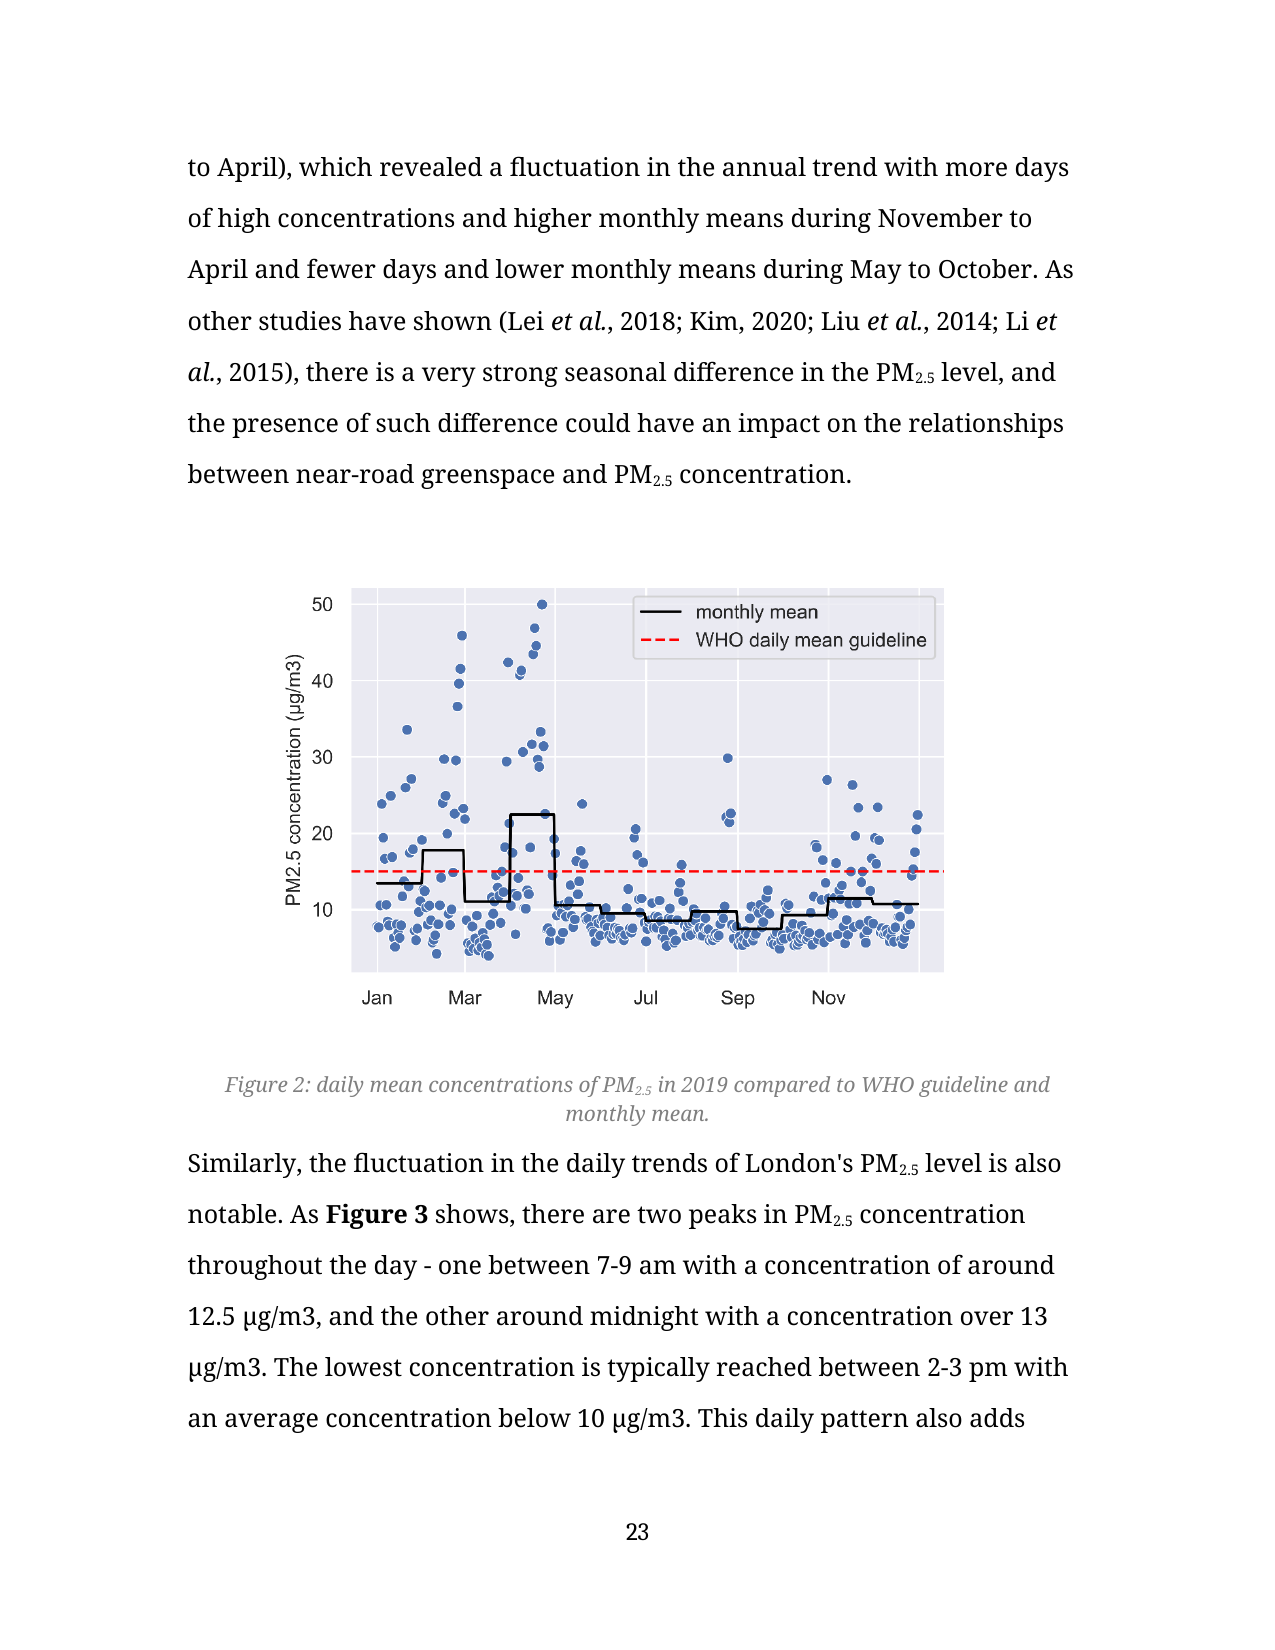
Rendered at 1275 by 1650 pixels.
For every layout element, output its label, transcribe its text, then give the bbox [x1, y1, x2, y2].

picture [254, 526, 1021, 1037]
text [187, 1146, 1087, 1435]
text Figure 2: daily mean concentrations of PM2.5 in 2019 compared to WHO guideline and monthly mean. [187, 1070, 1087, 1127]
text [187, 150, 1087, 490]
